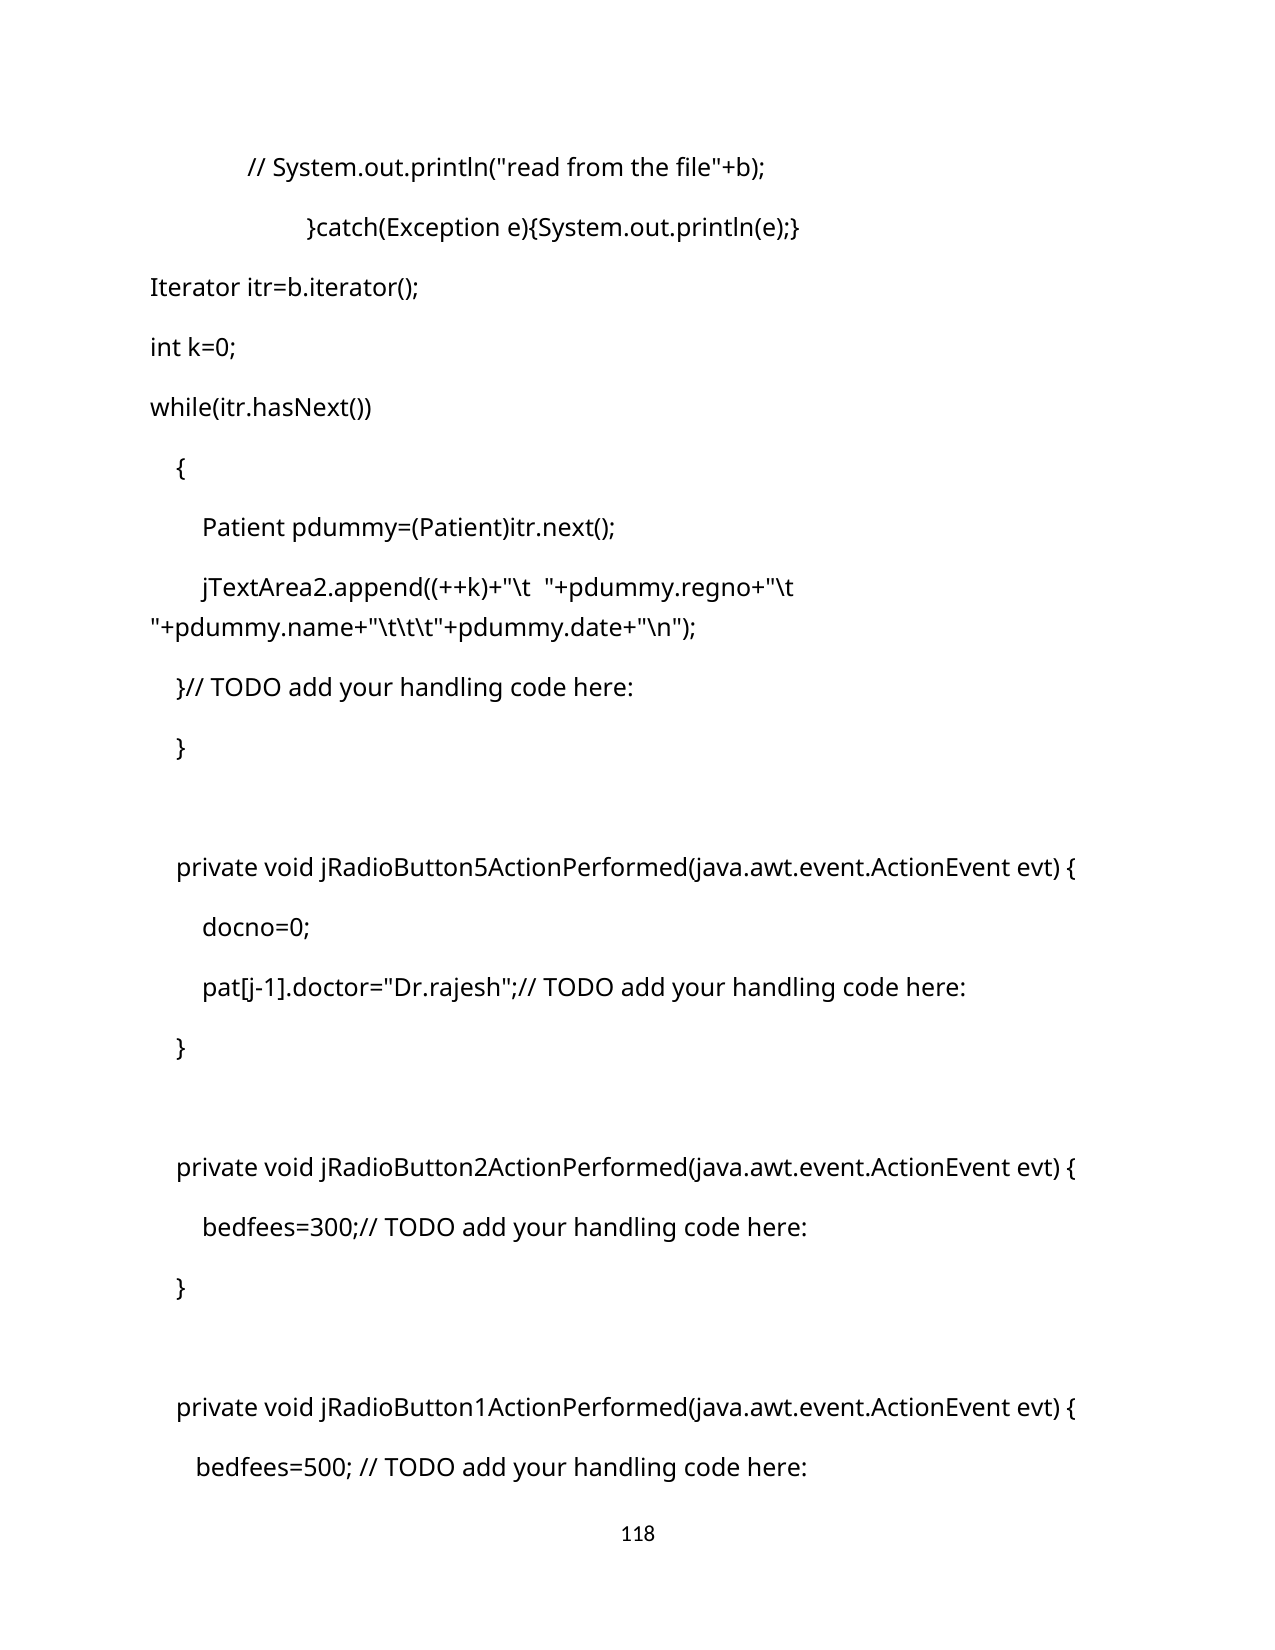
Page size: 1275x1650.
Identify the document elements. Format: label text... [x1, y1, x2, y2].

text pat[j-1].doctor="Dr.rajesh";// TODO add your handling code here: [150, 969, 1125, 1003]
text bedfees=500; // TODO add your handling code here: [150, 1449, 1125, 1483]
text int k=0; [150, 330, 1125, 364]
text } [150, 1029, 1125, 1063]
text }catch(Exception e){System.out.println(e);} [150, 210, 1125, 244]
text bedfees=300;// TODO add your handling code here: [150, 1209, 1125, 1243]
text // System.out.println("read from the file"+b); [150, 150, 1125, 184]
text jTextArea2.append((++k)+"\t "+pdummy.regno+"\t "+pdummy.name+"\t\t\t"+pdummy.date+"\n"); [150, 570, 1125, 643]
text private void jRadioButton5ActionPerformed(java.awt.event.ActionEvent evt) { [150, 849, 1125, 883]
text docno=0; [150, 909, 1125, 943]
text private void jRadioButton1ActionPerformed(java.awt.event.ActionEvent evt) { [150, 1389, 1125, 1423]
text } [150, 729, 1125, 763]
text }// TODO add your handling code here: [150, 669, 1125, 703]
text { [150, 450, 1125, 484]
text } [150, 1269, 1125, 1303]
text Iterator itr=b.iterator(); [150, 270, 1125, 304]
text while(itr.hasNext()) [150, 390, 1125, 424]
text private void jRadioButton2ActionPerformed(java.awt.event.ActionEvent evt) { [150, 1149, 1125, 1183]
text Patient pdummy=(Patient)itr.next(); [150, 510, 1125, 544]
